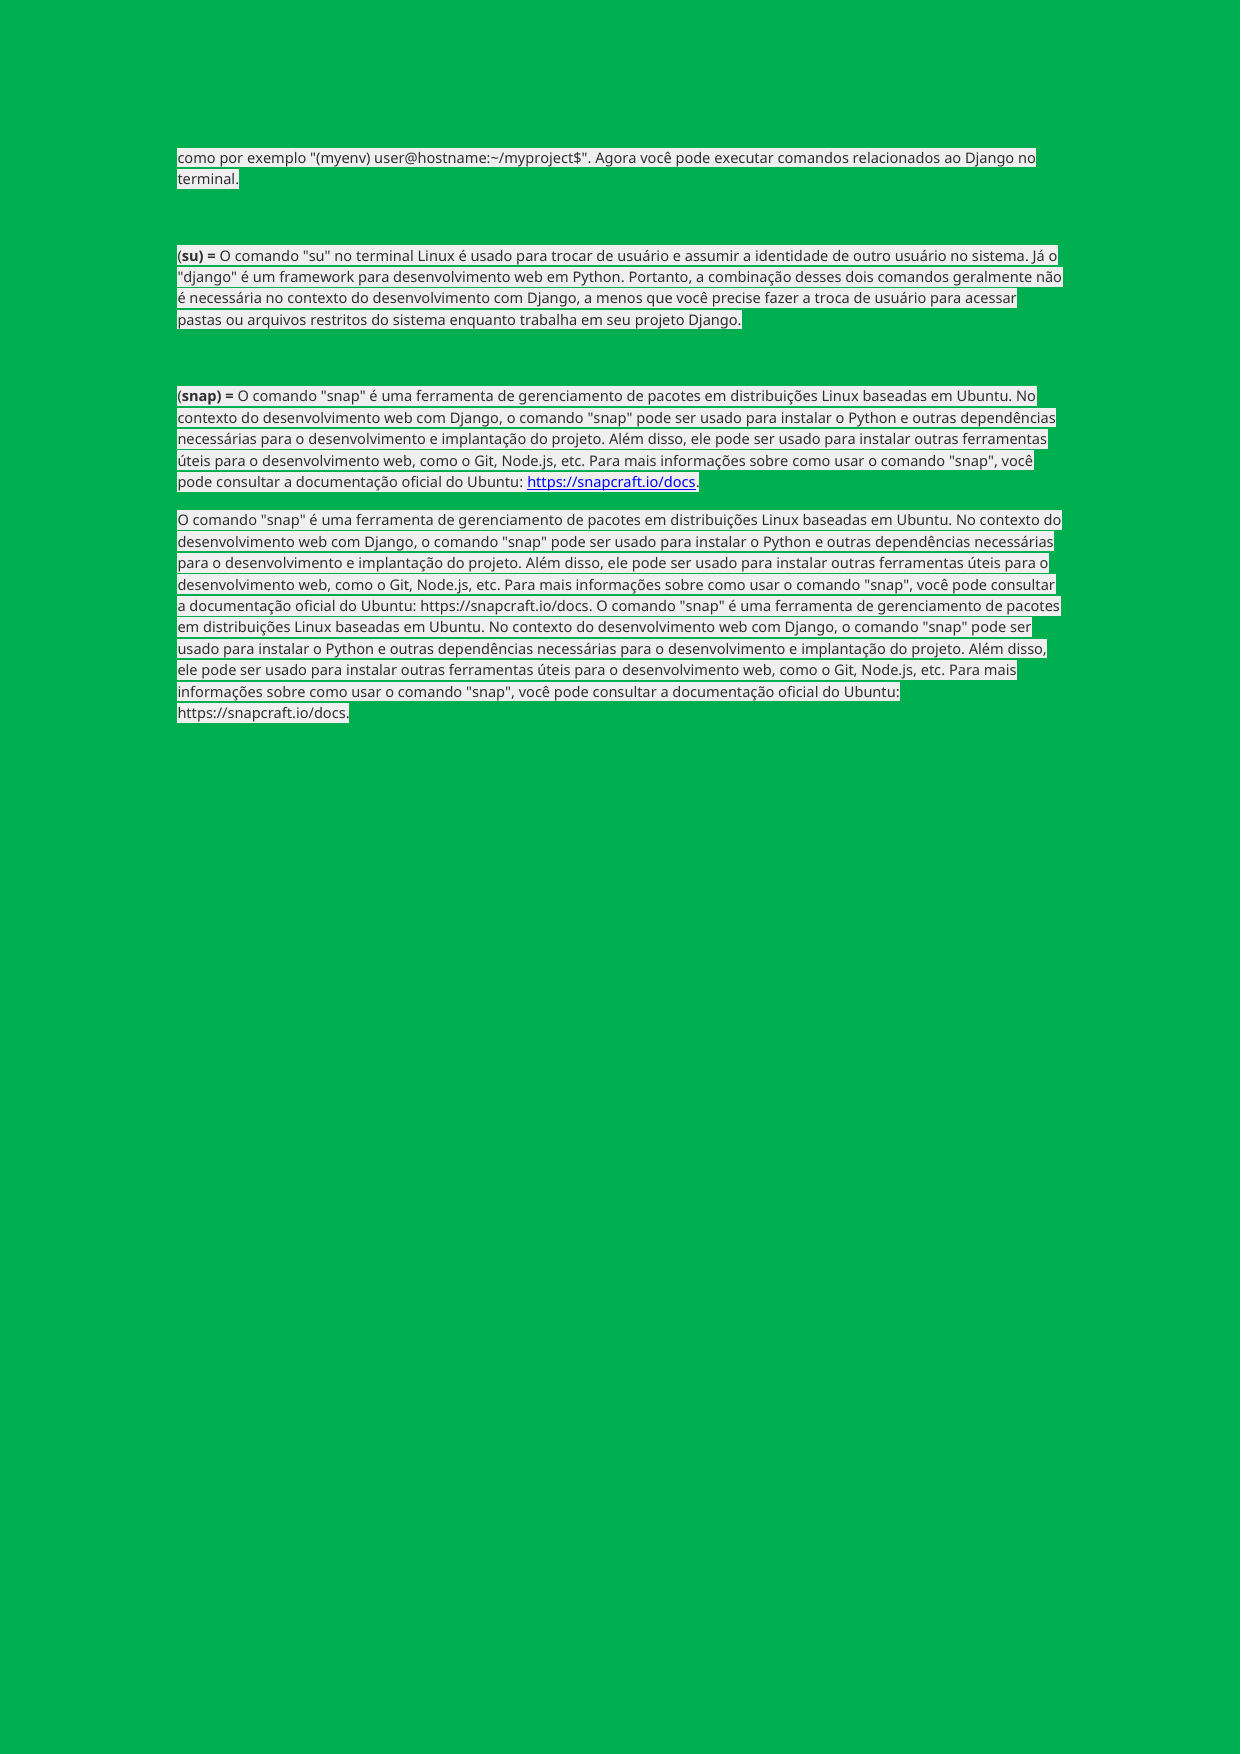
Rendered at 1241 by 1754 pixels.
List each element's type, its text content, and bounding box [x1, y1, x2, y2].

text (snap) = O comando "snap" é uma ferramenta de gerenciamento de pacotes em distribuições Linux baseadas em Ubuntu. No contexto do desenvolvimento web com Django, o comando "snap" pode ser usado para instalar o Python e outras dependências necessárias para o desenvolvimento e implantação do projeto. Além disso, ele pode ser usado para instalar outras ferramentas úteis para o desenvolvimento web, como o Git, Node.js, etc. Para mais informações sobre como usar o comando "snap", você pode consultar a documentação oficial do Ubuntu: https://snapcraft.io/docs. [177, 386, 1063, 492]
text O comando "snap" é uma ferramenta de gerenciamento de pacotes em distribuições Linux baseadas em Ubuntu. No contexto do desenvolvimento web com Django, o comando "snap" pode ser usado para instalar o Python e outras dependências necessárias para o desenvolvimento e implantação do projeto. Além disso, ele pode ser usado para instalar outras ferramentas úteis para o desenvolvimento web, como o Git, Node.js, etc. Para mais informações sobre como usar o comando "snap", você pode consultar a documentação oficial do Ubuntu: https://snapcraft.io/docs. O comando "snap" é uma ferramenta de gerenciamento de pacotes em distribuições Linux baseadas em Ubuntu. No contexto do desenvolvimento web com Django, o comando "snap" pode ser usado para instalar o Python e outras dependências necessárias para o desenvolvimento e implantação do projeto. Além disso, ele pode ser usado para instalar outras ferramentas úteis para o desenvolvimento web, como o Git, Node.js, etc. Para mais informações sobre como usar o comando "snap", você pode consultar a documentação oficial do Ubuntu: https://snapcraft.io/docs. [177, 510, 1063, 723]
text (su) = O comando "su" no terminal Linux é usado para trocar de usuário e assumir a identidade de outro usuário no sistema. Já o "django" é um framework para desenvolvimento web em Python. Portanto, a combinação desses dois comandos geralmente não é necessária no contexto do desenvolvimento com Django, a menos que você precise fazer a troca de usuário para acessar pastas ou arquivos restritos do sistema enquanto trabalha em seu projeto Django. [177, 287, 1063, 329]
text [177, 148, 1063, 189]
